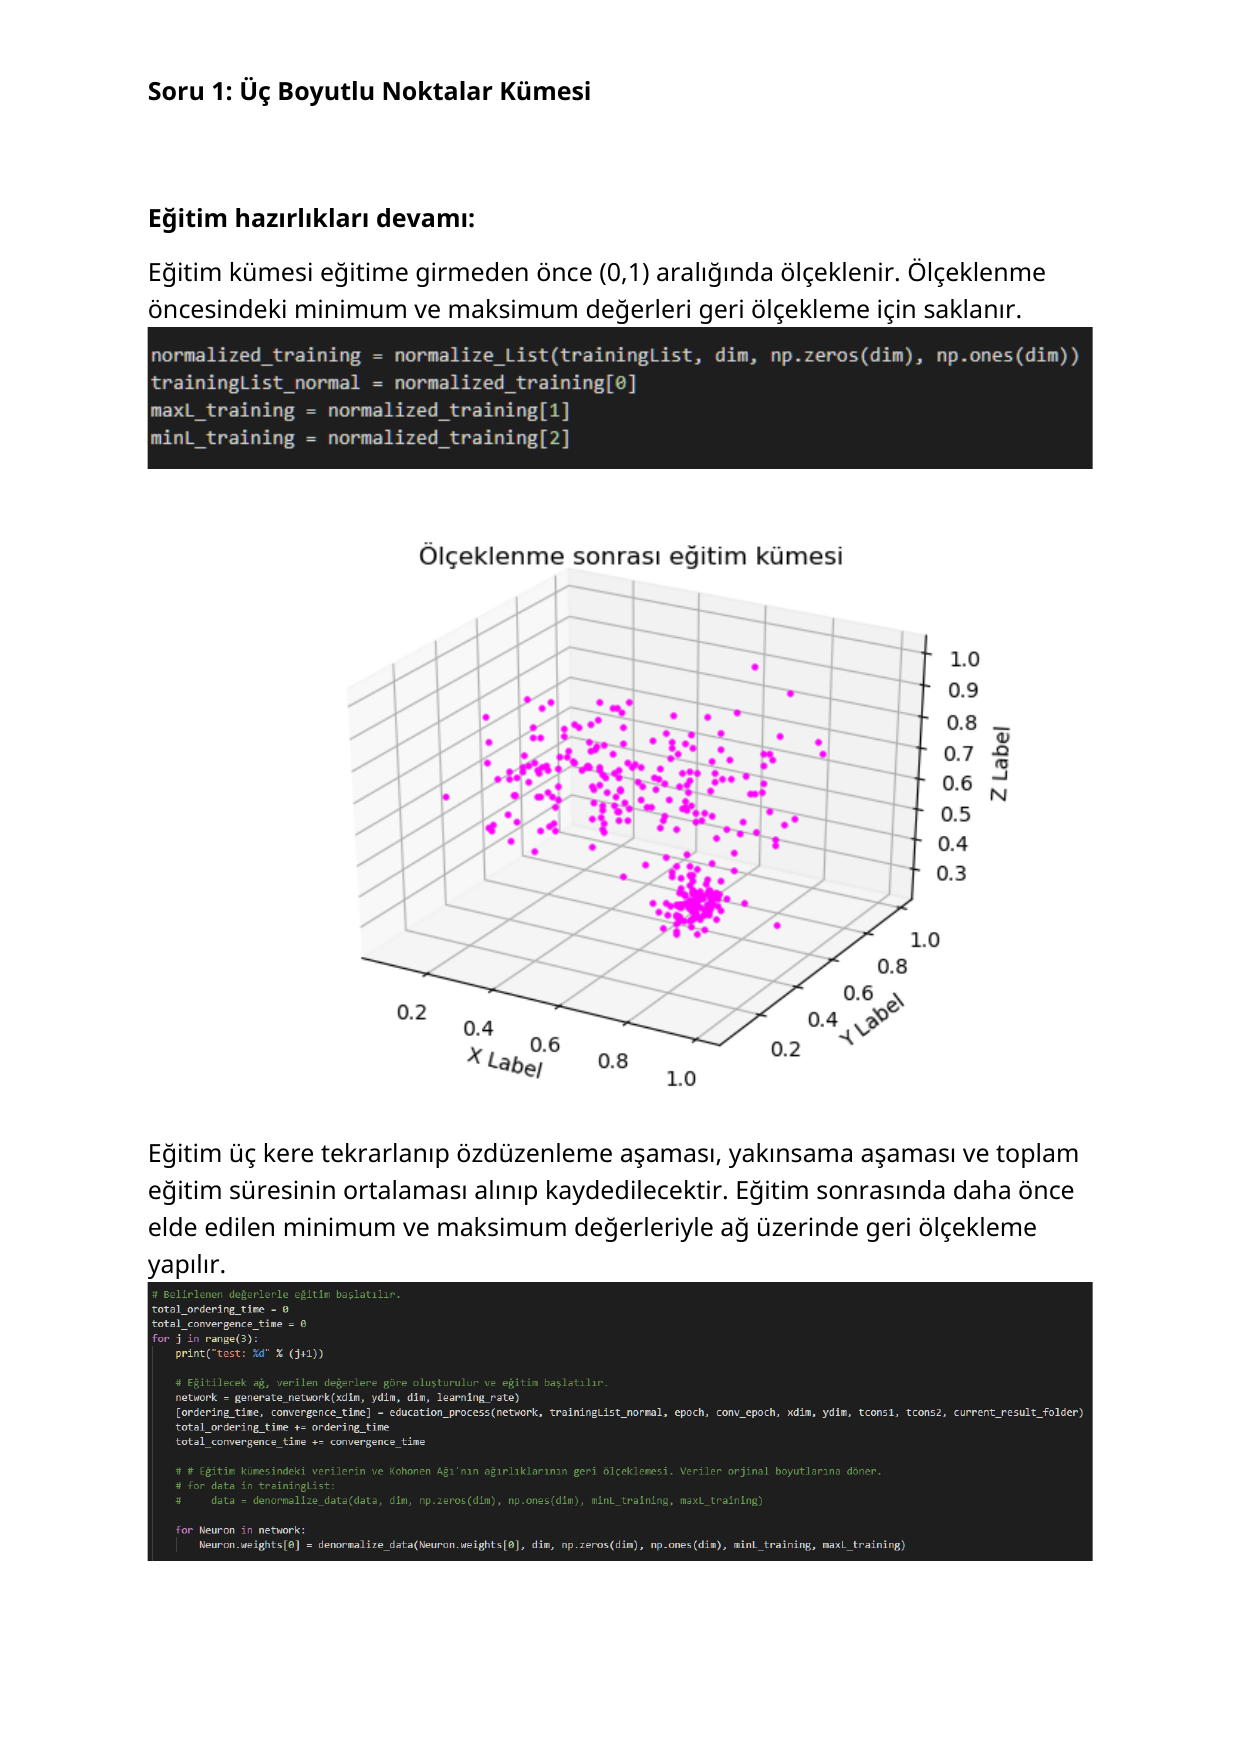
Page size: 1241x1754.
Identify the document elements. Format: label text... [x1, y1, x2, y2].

text Eğitim kümesi eğitime girmeden önce (0,1) aralığında ölçeklenir. Ölçeklenme öncesindeki minimum ve maksimum değerleri geri ölçekleme için saklanır. [148, 254, 1093, 327]
text Eğitim hazırlıkları devamı: [148, 201, 1093, 235]
text Eğitim üç kere tekrarlanıp özdüzenleme aşaması, yakınsama aşaması ve toplam eğitim süresinin ortalaması alınıp kaydedilecektir. Eğitim sonrasında daha önce elde edilen minimum ve maksimum değerleriyle ağ üzerinde geri ölçekleme yapılır. [148, 1136, 1093, 1282]
picture [147, 487, 1093, 1118]
picture [147, 1282, 1093, 1561]
picture [147, 327, 1093, 469]
